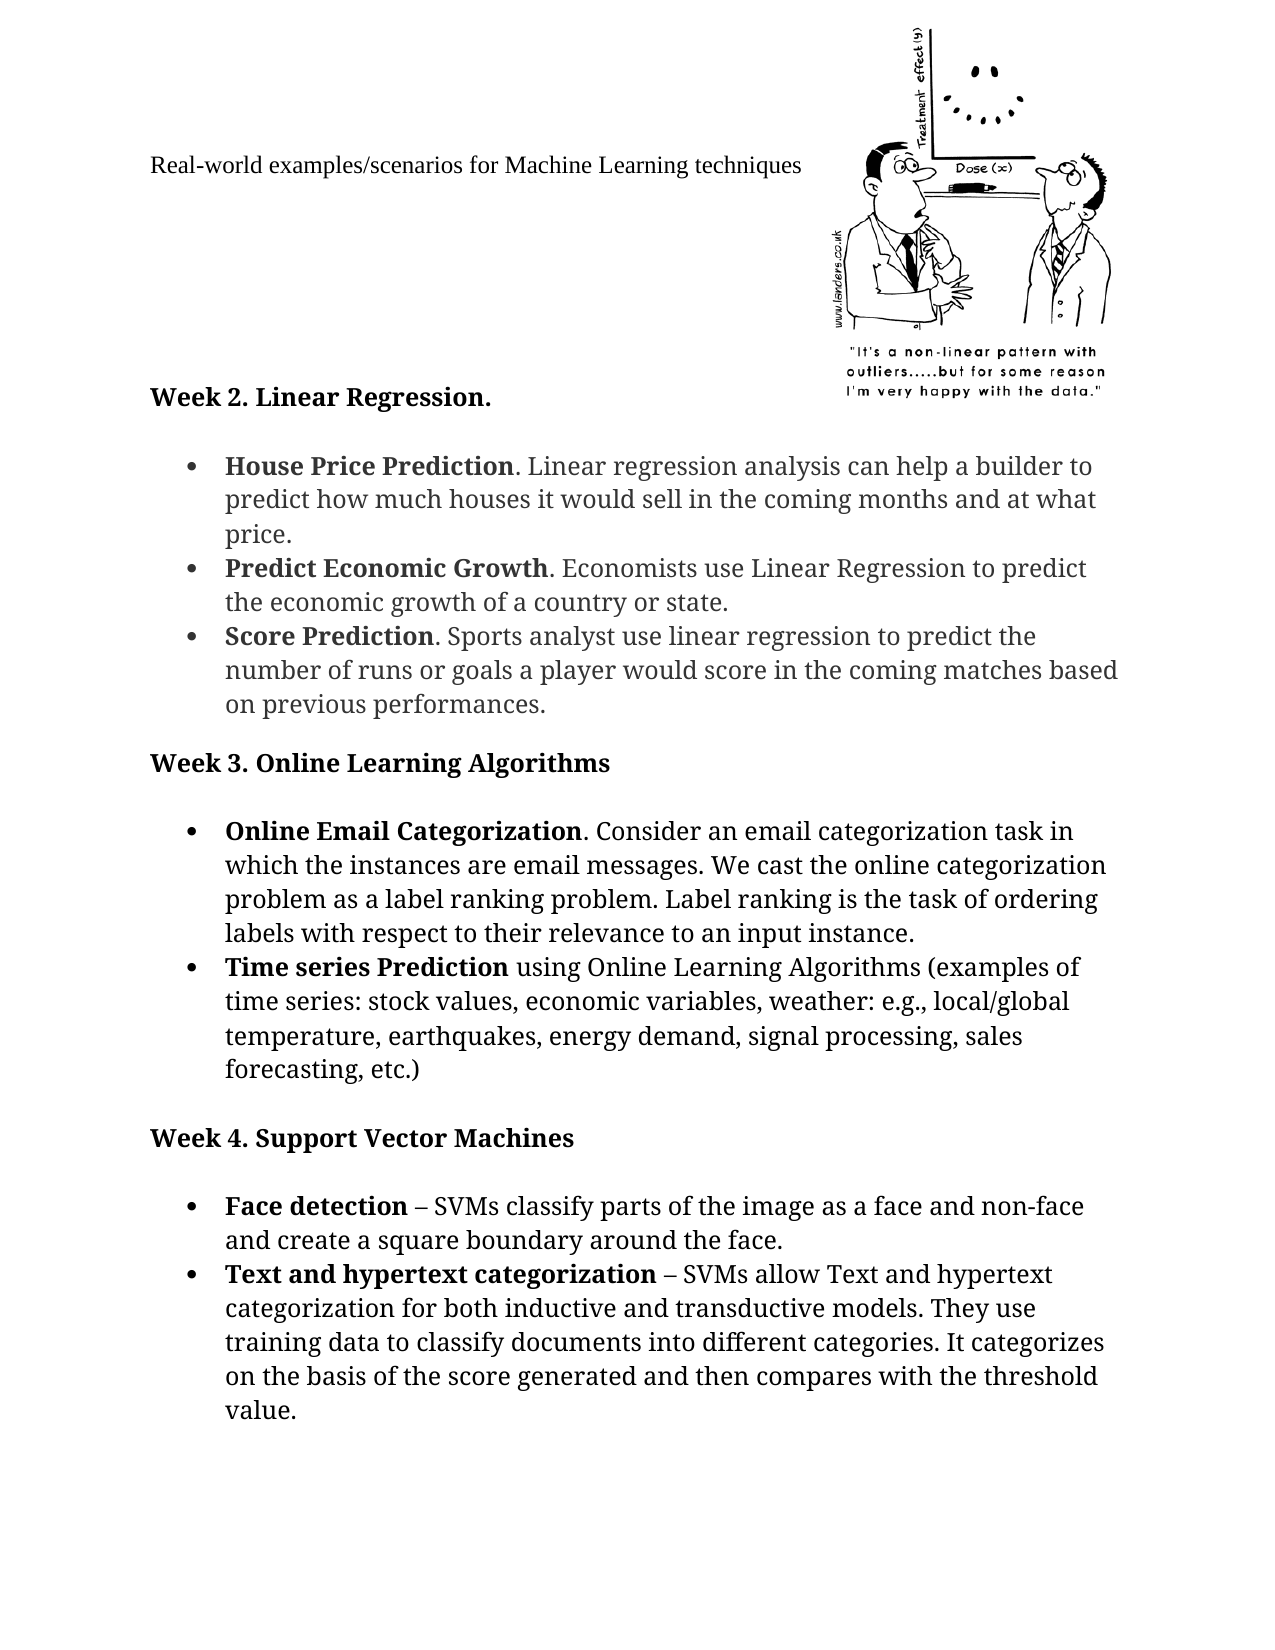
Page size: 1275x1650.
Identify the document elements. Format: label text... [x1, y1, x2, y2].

list Score Prediction. Sports analyst use linear regression to predict the number of runs or goals a player would score in the coming matches based on previous performances. [187, 618, 1125, 721]
list Online Email Categorization. Consider an email categorization task in which the instances are email messages. We cast the online categorization problem as a label ranking problem. Label ranking is the task of ordering labels with respect to their relevance to an input instance. [187, 814, 1125, 950]
list Predict Economic Growth. Economists use Linear Regression to predict the economic growth of a country or state. [187, 550, 1125, 618]
text Week 4. Support Vector Machines [150, 1120, 1125, 1154]
list Text and hypertext categorization – SVMs allow Text and hypertext categorization for both inductive and transductive models. They use training data to classify documents into different categories. It categorizes on the basis of the score generated and then compares with the threshold value. [187, 1257, 1125, 1427]
text Week 3. Online Learning Algorithms [150, 746, 1125, 780]
list Time series Prediction using Online Learning Algorithms (examples of time series: stock values, economic variables, weather: e.g., local/global temperature, earthquakes, energy demand, signal processing, sales forecasting, etc.) [187, 950, 1125, 1086]
text Week 2. Linear Regression. [150, 380, 1125, 414]
text Real-world examples/scenarios for Machine Learning techniques [150, 150, 1125, 179]
picture [829, 24, 1112, 150]
list House Price Prediction. Linear regression analysis can help a builder to predict how much houses it would sell in the coming months and at what price. [187, 448, 1125, 550]
picture [829, 179, 1112, 380]
list Face detection – SVMs classify parts of the image as a face and non-face and create a square boundary around the face. [187, 1188, 1125, 1257]
